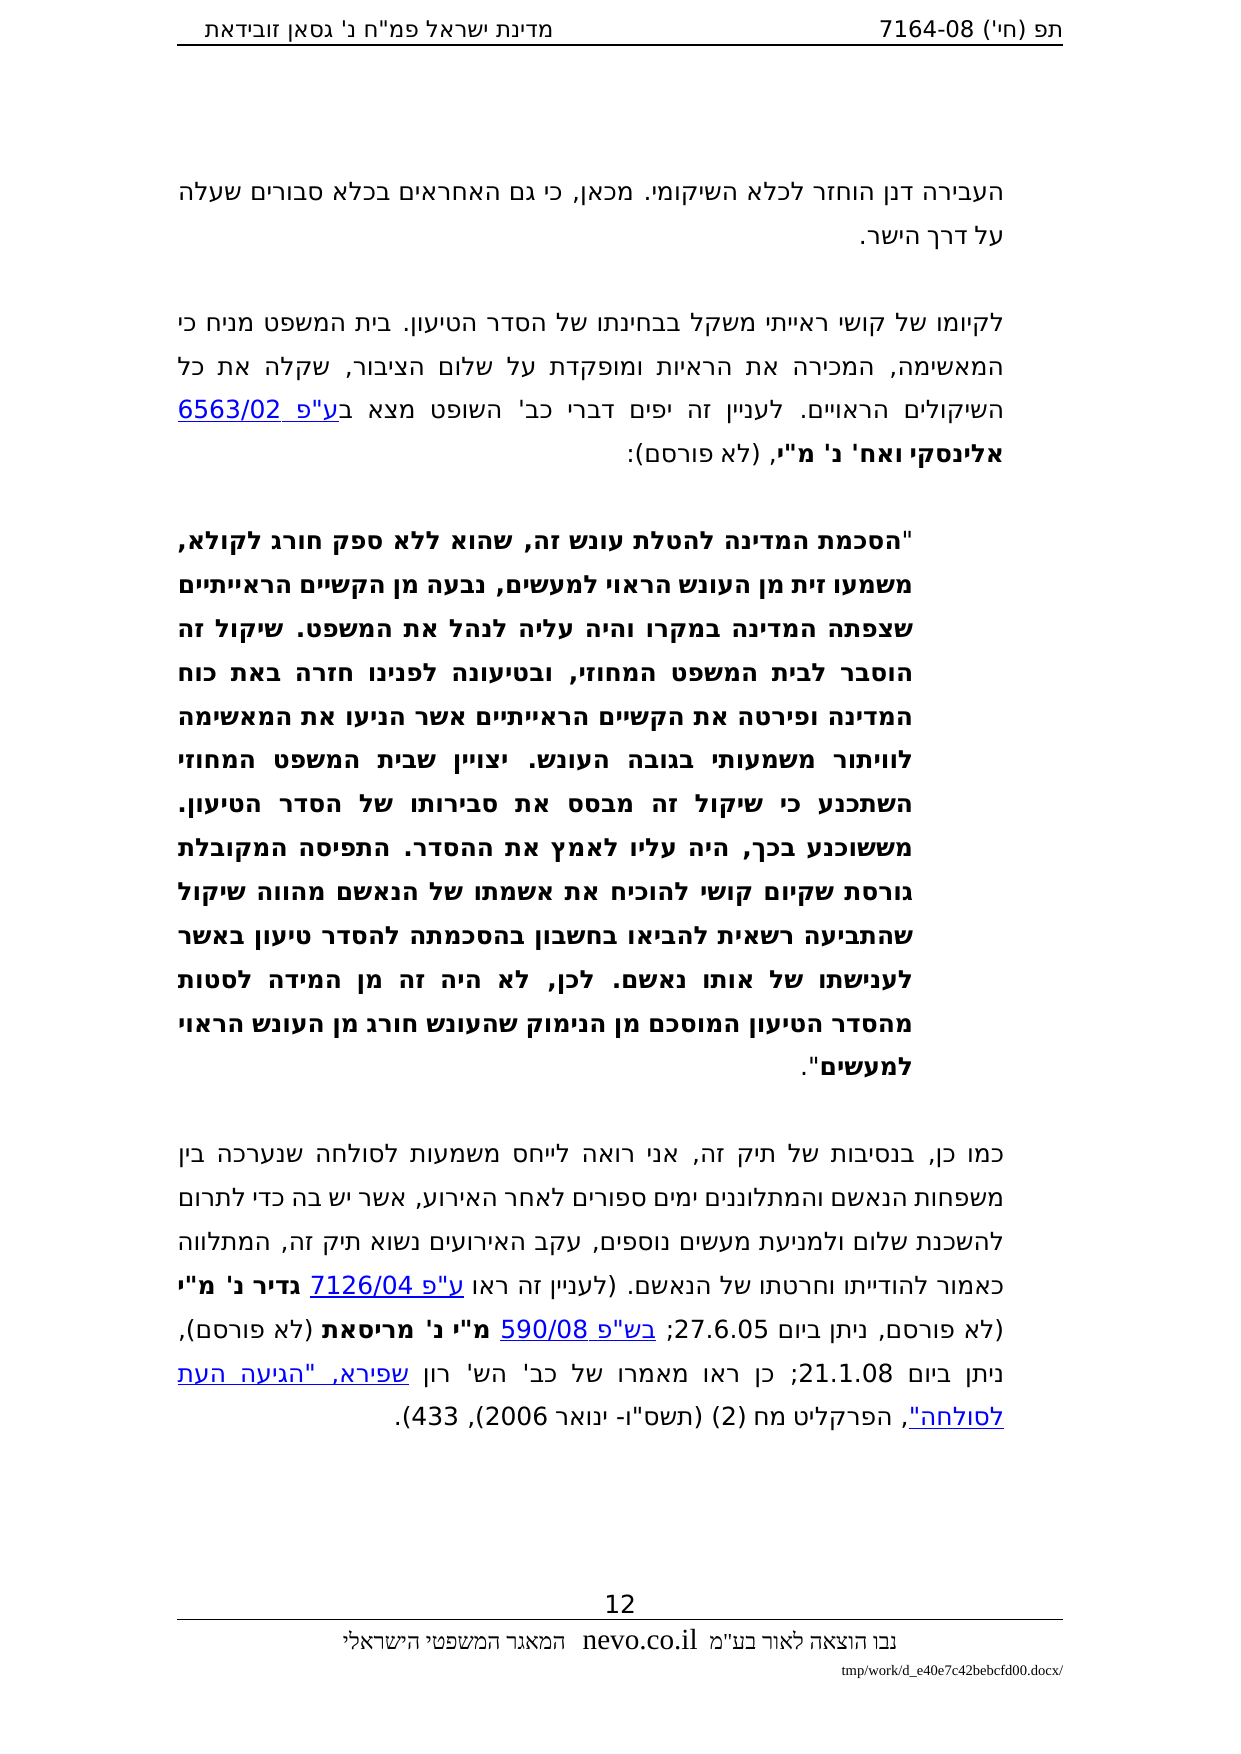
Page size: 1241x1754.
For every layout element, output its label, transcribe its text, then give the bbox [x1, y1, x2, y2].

text לקיומו של קושי ראייתי משקל בבחינתו של הסדר הטיעון. בית המשפט מניח כי המאשימה, המכירה את הראיות ומופקדת על שלום הציבור, שקלה את כל השיקולים הראויים. לעניין זה יפים דברי כב' השופט מצא בע"פ 6563/02 אלינסקי ואח' נ' מ"י, (לא פורסם): [177, 308, 1004, 469]
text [177, 177, 1063, 250]
text "הסכמת המדינה להטלת עונש זה, שהוא ללא ספק חורג לקולא, משמעו זית מן העונש הראוי למעשים, נבעה מן הקשיים הראייתיים שצפתה המדינה במקרו והיה עליה לנהל את המשפט. שיקול זה הוסבר לבית המשפט המחוזי, ובטיעונה לפנינו חזרה באת כוח המדינה ופירטה את הקשיים הראייתיים אשר הניעו את המאשימה לוויתור משמעותי בגובה העונש. יצויין שבית המשפט המחוזי השתכנע כי שיקול זה מבסס את סבירותו של הסדר הטיעון. מששוכנע בכך, היה עליו לאמץ את ההסדר. התפיסה המקובלת גורסת שקיום קושי להוכיח את אשמתו של הנאשם מהווה שיקול שהתביעה רשאית להביאו בחשבון בהסכמתה להסדר טיעון באשר לענישתו של אותו נאשם. לכן, לא היה זה מן המידה לסטות מהסדר הטיעון המוסכם מן הנימוק שהעונש חורג מן העונש הראוי למעשים". [177, 526, 972, 1082]
text כמו כן, בנסיבות של תיק זה, אני רואה לייחס משמעות לסולחה שנערכה בין משפחות הנאשם והמתלוננים ימים ספורים לאחר האירוע, אשר יש בה כדי לתרום להשכנת שלום ולמניעת מעשים נוספים, עקב האירועים נשוא תיק זה, המתלווה כאמור להודייתו וחרטתו של הנאשם. (לעניין זה ראו ע"פ 7126/04 גדיר נ' מ"י (לא פורסם, ניתן ביום 27.6.05; בש"פ 590/08 מ"י נ' מריסאת (לא פורסם), ניתן ביום 21.1.08; כן ראו מאמרו של כב' הש' רון שפירא, "הגיעה העת לסולחה", הפרקליט מח (2) (תשס"ו- ינואר 2006), 433). [177, 1139, 1004, 1432]
